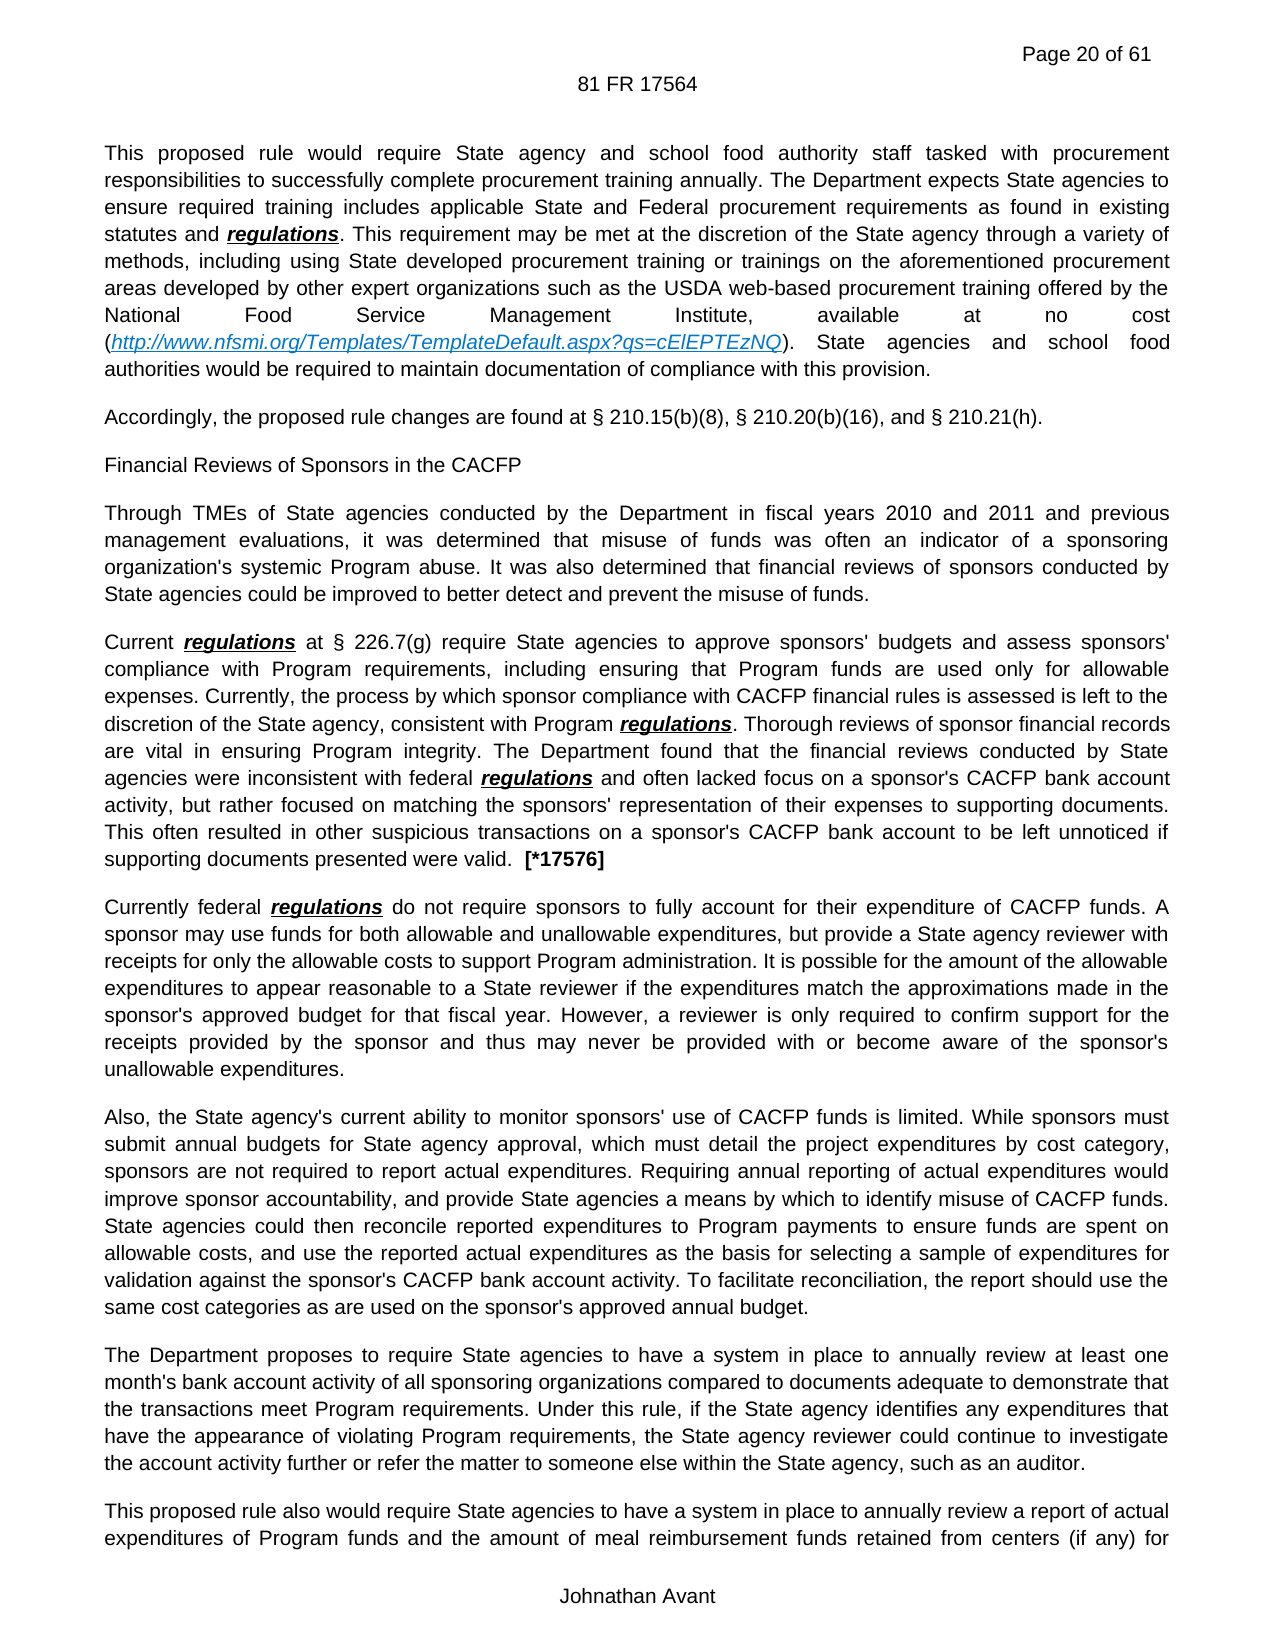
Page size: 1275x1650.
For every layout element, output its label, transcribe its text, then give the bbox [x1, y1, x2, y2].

text Through TMEs of State agencies conducted by the Department in fiscal years 2010 and 2011 and previous management evaluations, it was determined that misuse of funds was often an indicator of a sponsoring organization's systemic Program abuse. It was also determined that financial reviews of sponsors conducted by State agencies could be improved to better detect and prevent the misuse of funds. [104, 498, 1171, 606]
text Also, the State agency's current ability to monitor sponsors' use of CACFP funds is limited. While sponsors must submit annual budgets for State agency approval, which must detail the project expenditures by cost category, sponsors are not required to report actual expenditures. Requiring annual reporting of actual expenditures would improve sponsor accountability, and provide State agencies a means by which to identify misuse of CACFP funds. State agencies could then reconcile reported expenditures to Program payments to ensure funds are spent on allowable costs, and use the reported actual expenditures as the basis for selecting a sample of expenditures for validation against the sponsor's CACFP bank account activity. To facilitate reconciliation, the report should use the same cost categories as are used on the sponsor's approved annual budget. [104, 1102, 1171, 1319]
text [104, 1496, 1171, 1550]
text Accordingly, the proposed rule changes are found at § 210.15(b)(8), § 210.20(b)(16), and § 210.21(h). [104, 402, 1171, 429]
text This proposed rule would require State agency and school food authority staff tasked with procurement responsibilities to successfully complete procurement training annually. The Department expects State agencies to ensure required training includes applicable State and Federal procurement requirements as found in existing statutes and regulations. This requirement may be met at the discretion of the State agency through a variety of methods, including using State developed procurement training or trainings on the aforementioned procurement areas developed by other expert organizations such as the USDA web-based procurement training offered by the National Food Service Management Institute, available at no cost (http://www.nfsmi.org/Templates/TemplateDefault.aspx?qs=cElEPTEzNQ). State agencies and school food authorities would be required to maintain documentation of compliance with this provision. [104, 137, 1171, 381]
text Current regulations at § 226.7(g) require State agencies to approve sponsors' budgets and assess sponsors' compliance with Program requirements, including ensuring that Program funds are used only for allowable expenses. Currently, the process by which sponsor compliance with CACFP financial rules is assessed is left to the discretion of the State agency, consistent with Program regulations. Thorough reviews of sponsor financial records are vital in ensuring Program integrity. The Department found that the financial reviews conducted by State agencies were inconsistent with federal regulations and often lacked focus on a sponsor's CACFP bank account activity, but rather focused on matching the sponsors' representation of their expenses to supporting documents. This often resulted in other suspicious transactions on a sponsor's CACFP bank account to be left unnoticed if supporting documents presented were valid. [*17576] [104, 627, 1171, 871]
text Currently federal regulations do not require sponsors to fully account for their expenditure of CACFP funds. A sponsor may use funds for both allowable and unallowable expenditures, but provide a State agency reviewer with receipts for only the allowable costs to support Program administration. It is possible for the amount of the allowable expenditures to appear reasonable to a State reviewer if the expenditures match the approximations made in the sponsor's approved budget for that fiscal year. However, a reviewer is only required to confirm support for the receipts provided by the sponsor and thus may never be provided with or become aware of the sponsor's unallowable expenditures. [104, 892, 1171, 1081]
text Financial Reviews of Sponsors in the CACFP [104, 450, 1171, 477]
text The Department proposes to require State agencies to have a system in place to annually review at least one month's bank account activity of all sponsoring organizations compared to documents adequate to demonstrate that the transactions meet Program requirements. Under this rule, if the State agency identifies any expenditures that have the appearance of violating Program requirements, the State agency reviewer could continue to investigate the account activity further or refer the matter to someone else within the State agency, such as an auditor. [104, 1339, 1171, 1475]
